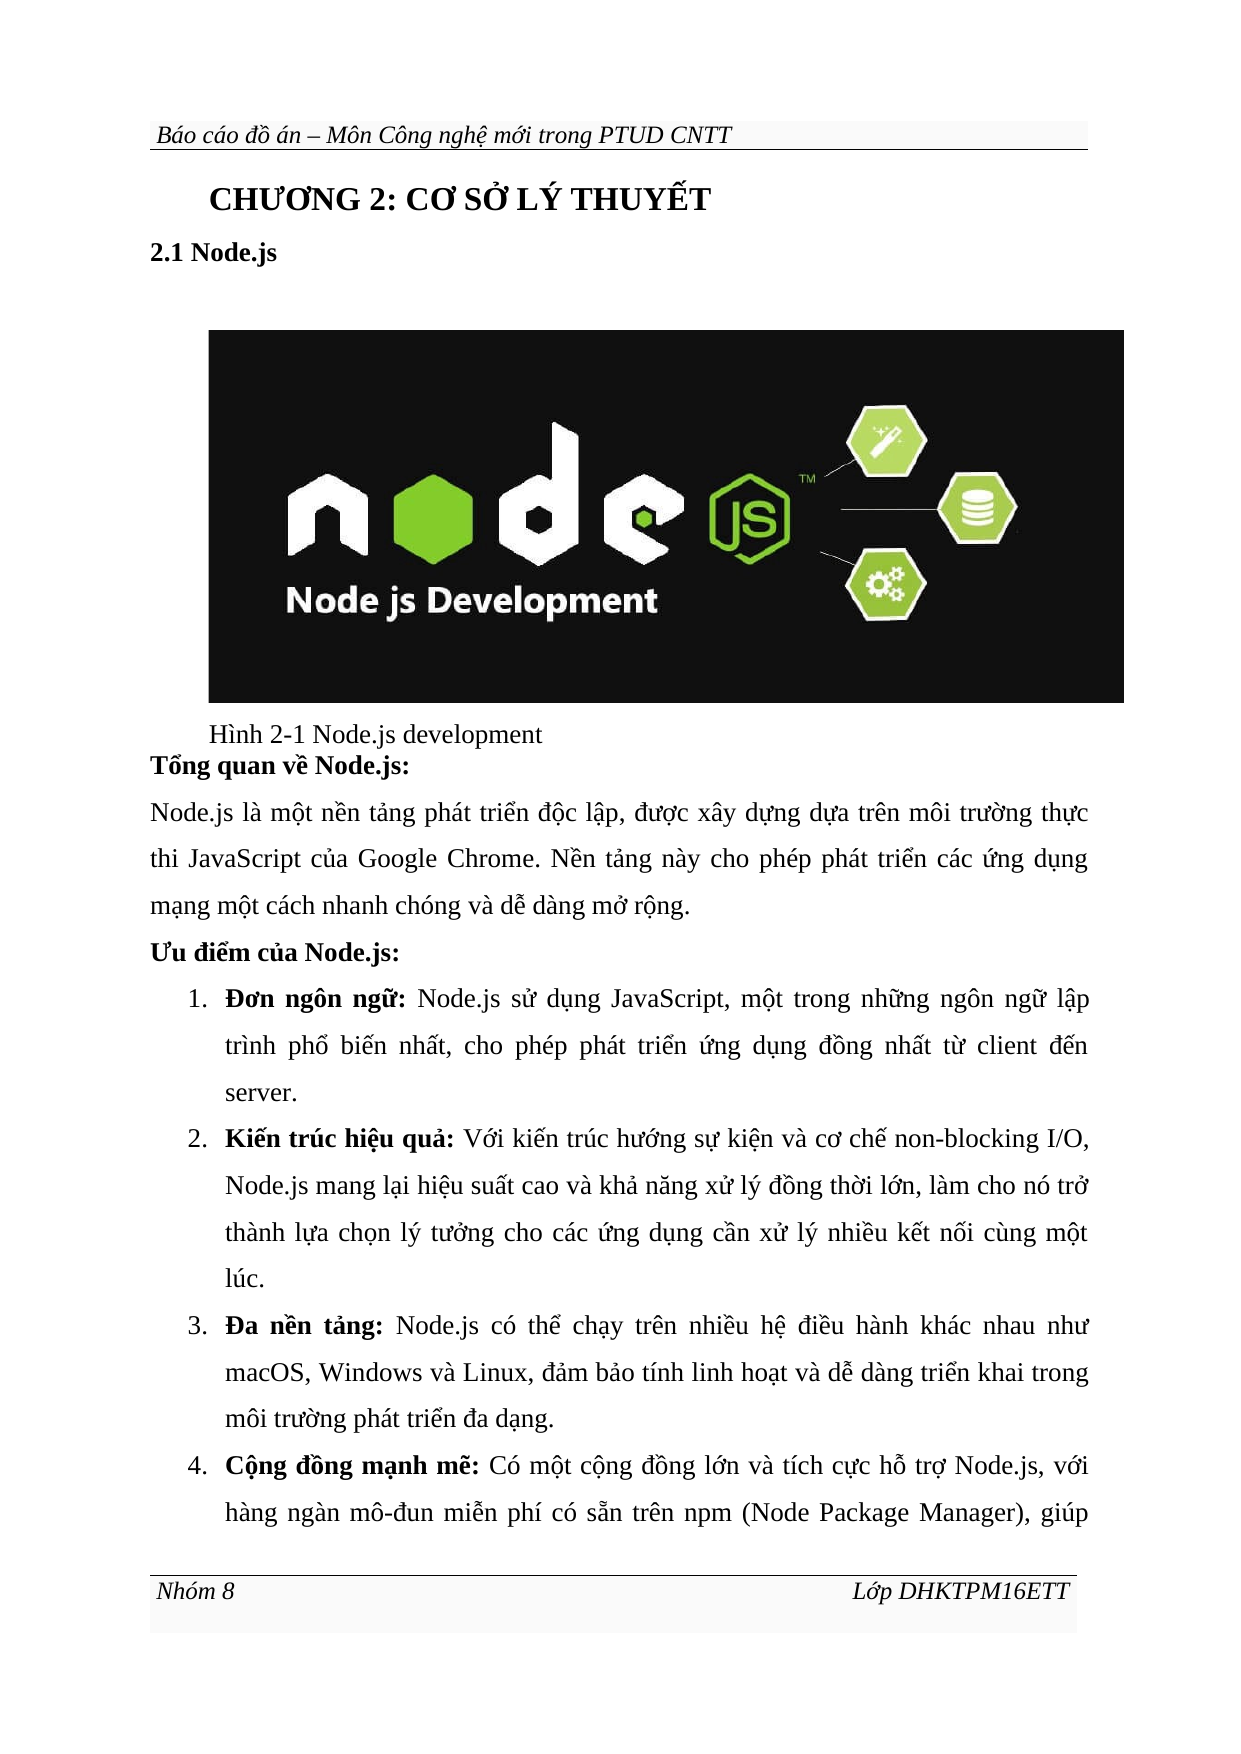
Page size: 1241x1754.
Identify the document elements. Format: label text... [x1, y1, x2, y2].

text Tổng quan về Node.js: [150, 749, 1090, 780]
text Hình 2-1 Node.js development [150, 718, 1090, 749]
list Kiến trúc hiệu quả: Với kiến trúc hướng sự kiện và cơ chế non-blocking I/O, Node.js mang lại hiệu suất cao và khả năng xử lý đồng thời lớn, làm cho nó trở thành lựa chọn lý tưởng cho các ứng dụng cần xử lý nhiều kết nối cùng một lúc. [187, 1122, 1090, 1294]
text Node.js là một nền tảng phát triển độc lập, được xây dựng dựa trên môi trường thực thi JavaScript của Google Chrome. Nền tảng này cho phép phát triển các ứng dụng mạng một cách nhanh chóng và dễ dàng mở rộng. [150, 796, 1090, 920]
subtitle : CƠ SỞ LÝ THUYẾTTop of Form [150, 179, 1090, 217]
list Đa nền tảng: Node.js có thể chạy trên nhiều hệ điều hành khác nhau như macOS, Windows và Linux, đảm bảo tính linh hoạt và dễ dàng triển khai trong môi trường phát triển đa dạng. [187, 1309, 1090, 1434]
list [187, 1449, 1090, 1527]
subtitle Node.js [150, 237, 1090, 268]
list Đơn ngôn ngữ: Node.js sử dụng JavaScript, một trong những ngôn ngữ lập trình phổ biến nhất, cho phép phát triển ứng dụng đồng nhất từ client đến server. [187, 982, 1090, 1107]
text Ưu điểm của Node.js: [150, 936, 1090, 967]
picture [208, 330, 1124, 703]
